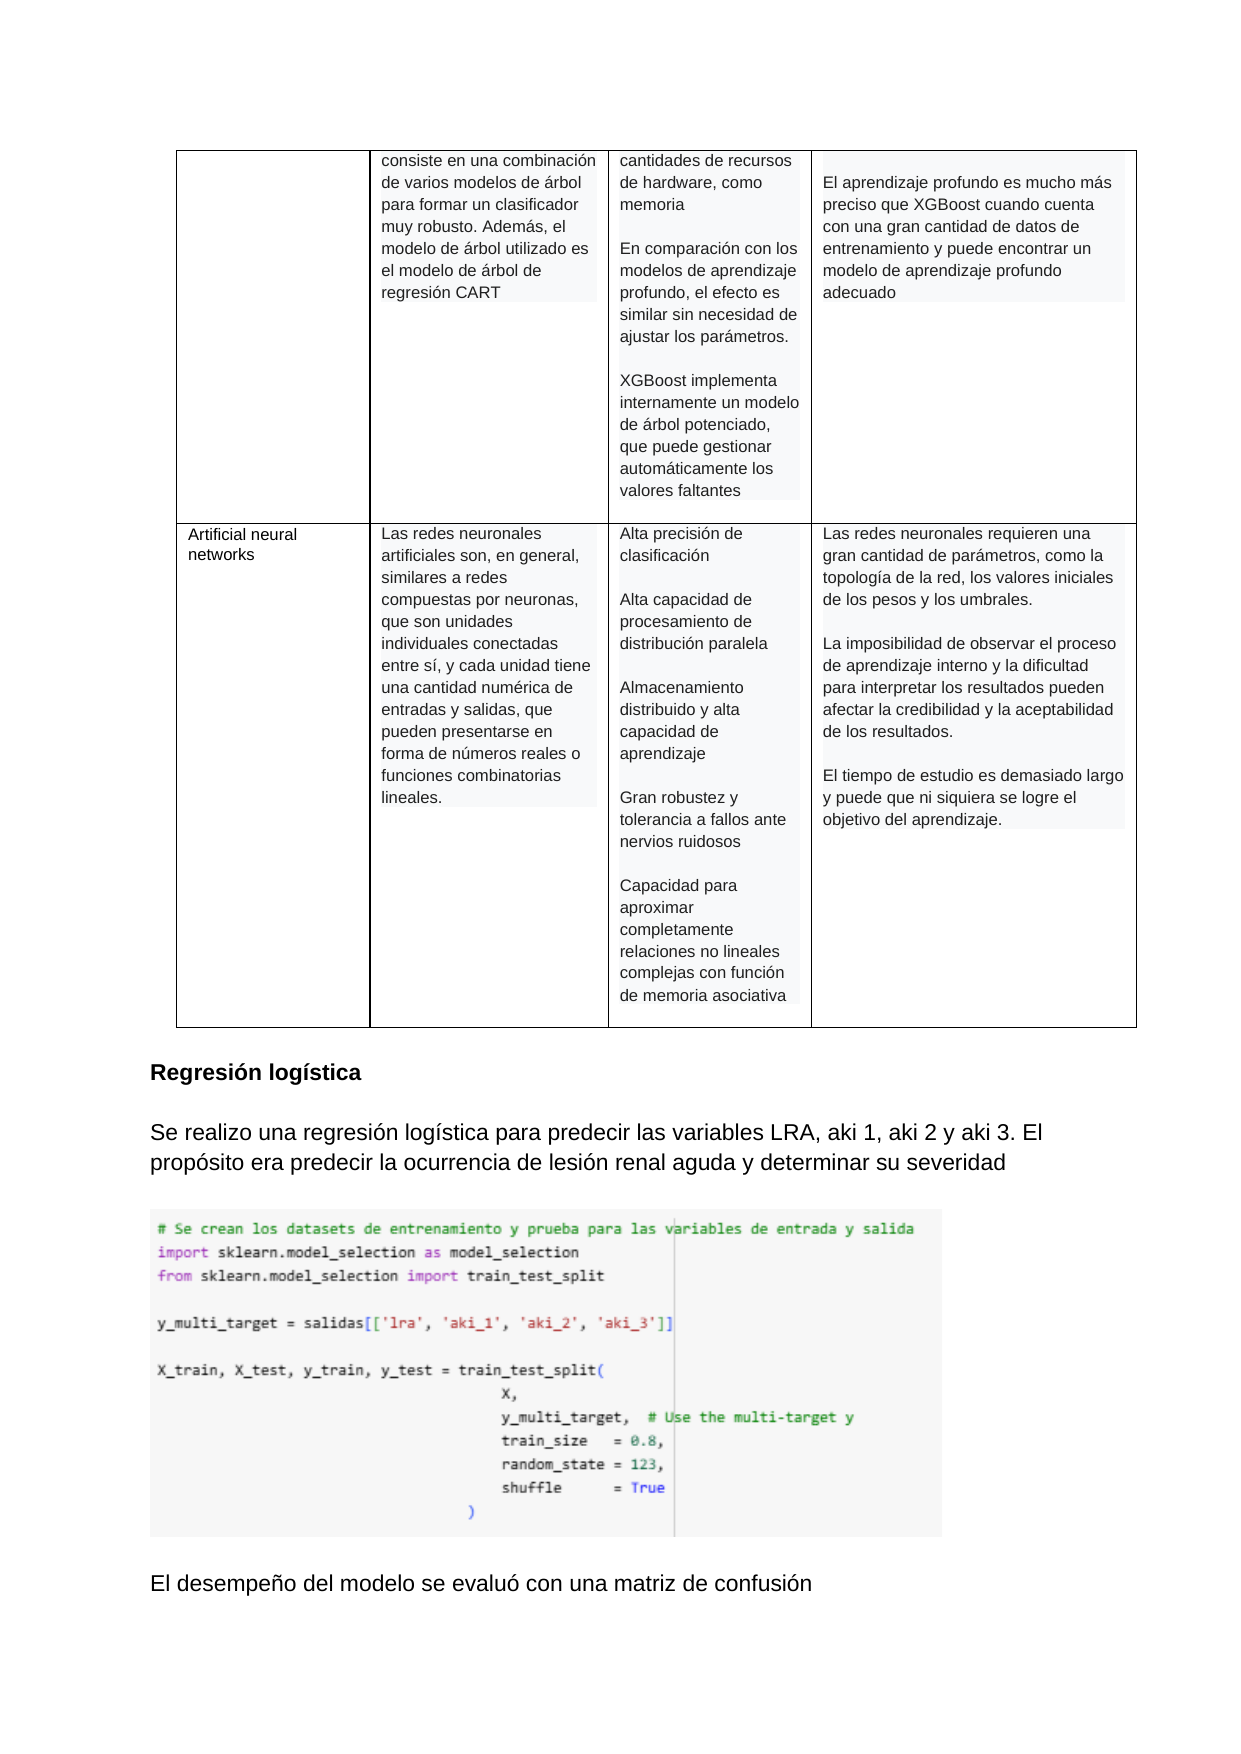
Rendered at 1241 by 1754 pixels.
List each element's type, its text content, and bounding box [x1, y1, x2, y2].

table_cell Alta precisión de clasificación Alta capacidad de procesamiento de distribución paralela Almacenamiento distribuido y alta capacidad de aprendizaje Gran robustez y tolerancia a fallos ante nervios ruidosos Capacidad para aproximar completamente relaciones no lineales complejas con función de memoria asociativa [609, 524, 811, 1027]
text Se realizo una regresión logística para predecir las variables LRA, aki 1, aki 2 y aki 3. El propósito era predecir la ocurrencia de lesión renal aguda y determinar su severidad [150, 1119, 1090, 1176]
table_cell Artificial neural networks [177, 524, 369, 1027]
text El desempeño del modelo se evaluó con una matriz de confusión [150, 1570, 1090, 1597]
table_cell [609, 151, 811, 523]
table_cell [177, 151, 369, 523]
table_cell Las redes neuronales requieren una gran cantidad de parámetros, como la topología de la red, los valores iniciales de los pesos y los umbrales. La imposibilidad de observar el proceso de aprendizaje interno y la dificultad para interpretar los resultados pueden afectar la credibilidad y la aceptabilidad de los resultados. El tiempo de estudio es demasiado largo y puede que ni siquiera se logre el objetivo del aprendizaje. [812, 524, 1136, 1027]
table_cell Las redes neuronales artificiales son, en general, similares a redes compuestas por neuronas, que son unidades individuales conectadas entre sí, y cada unidad tiene una cantidad numérica de entradas y salidas, que pueden presentarse en forma de números reales o funciones combinatorias lineales. [371, 524, 608, 1027]
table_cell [812, 151, 1136, 523]
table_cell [371, 151, 608, 523]
picture [150, 1209, 943, 1537]
text Regresión logística [150, 1058, 1090, 1085]
